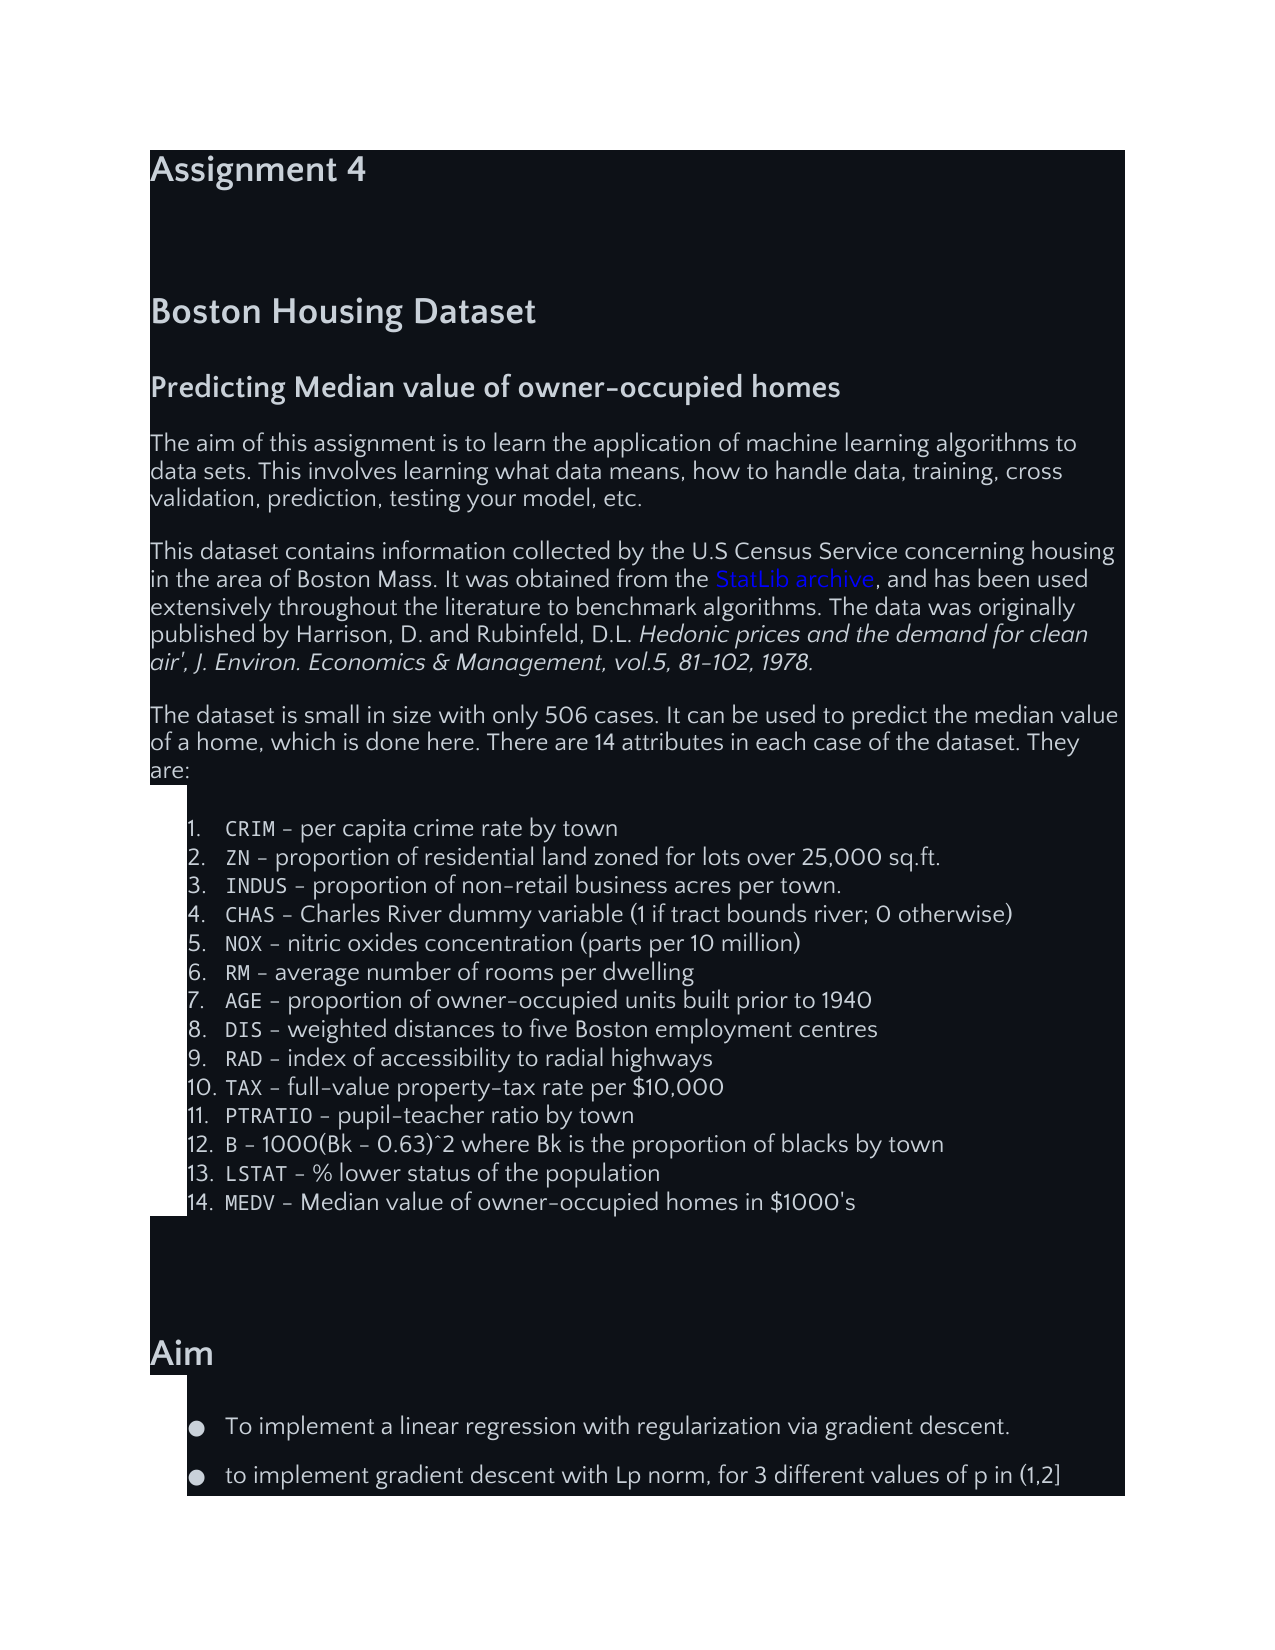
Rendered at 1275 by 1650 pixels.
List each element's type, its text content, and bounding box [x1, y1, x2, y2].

list To implement a linear regression with regularization via gradient descent. [187, 1404, 1125, 1447]
text Predicting Median value of owner-occupied homes [150, 371, 1125, 405]
text This dataset contains information collected by the U.S Census Service concerning housing in the area of Boston Mass. It was obtained from the StatLib archive, and has been used extensively throughout the literature to benchmark algorithms. The data was originally published by Harrison, D. and Rubinfeld, D.L. Hedonic prices and the demand for clean air', J. Environ. Economics & Management, vol.5, 81-102, 1978. [150, 538, 1125, 677]
list INDUS - proportion of non-retail business acres per town. [187, 872, 1125, 900]
list CRIM - per capita crime rate by town [187, 814, 1125, 843]
list LSTAT - % lower status of the population [187, 1159, 1125, 1188]
list ZN - proportion of residential land zoned for lots over 25,000 sq.ft. [187, 843, 1125, 872]
list to implement gradient descent with Lp norm, for 3 different values of p in (1,2] [187, 1453, 1125, 1496]
text Assignment 4 [150, 150, 1125, 192]
list AGE - proportion of owner-occupied units built prior to 1940 [187, 987, 1125, 1015]
text The aim of this assignment is to learn the application of machine learning algorithms to data sets. This involves learning what data means, how to handle data, training, cross validation, prediction, testing your model, etc. [150, 430, 1125, 513]
list PTRATIO - pupil-teacher ratio by town [187, 1102, 1125, 1130]
list B - 1000(Bk - 0.63)^2 where Bk is the proportion of blacks by town [187, 1130, 1125, 1159]
list DIS - weighted distances to five Boston employment centres [187, 1015, 1125, 1044]
list NOX - nitric oxides concentration (parts per 10 million) [187, 929, 1125, 958]
list TAX - full-value property-tax rate per $10,000 [187, 1073, 1125, 1102]
text The dataset is small in size with only 506 cases. It can be used to predict the median value of a home, which is done here. There are 14 attributes in each case of the dataset. They are: [150, 702, 1125, 785]
list MEDV - Median value of owner-occupied homes in $1000's [187, 1188, 1125, 1217]
list RAD - index of accessibility to radial highways [187, 1044, 1125, 1073]
list RM - average number of rooms per dwelling [187, 958, 1125, 987]
list CHAS - Charles River dummy variable (1 if tract bounds river; 0 otherwise) [187, 900, 1125, 929]
text Boston Housing Dataset [150, 291, 1125, 333]
text Aim [150, 1333, 1125, 1375]
